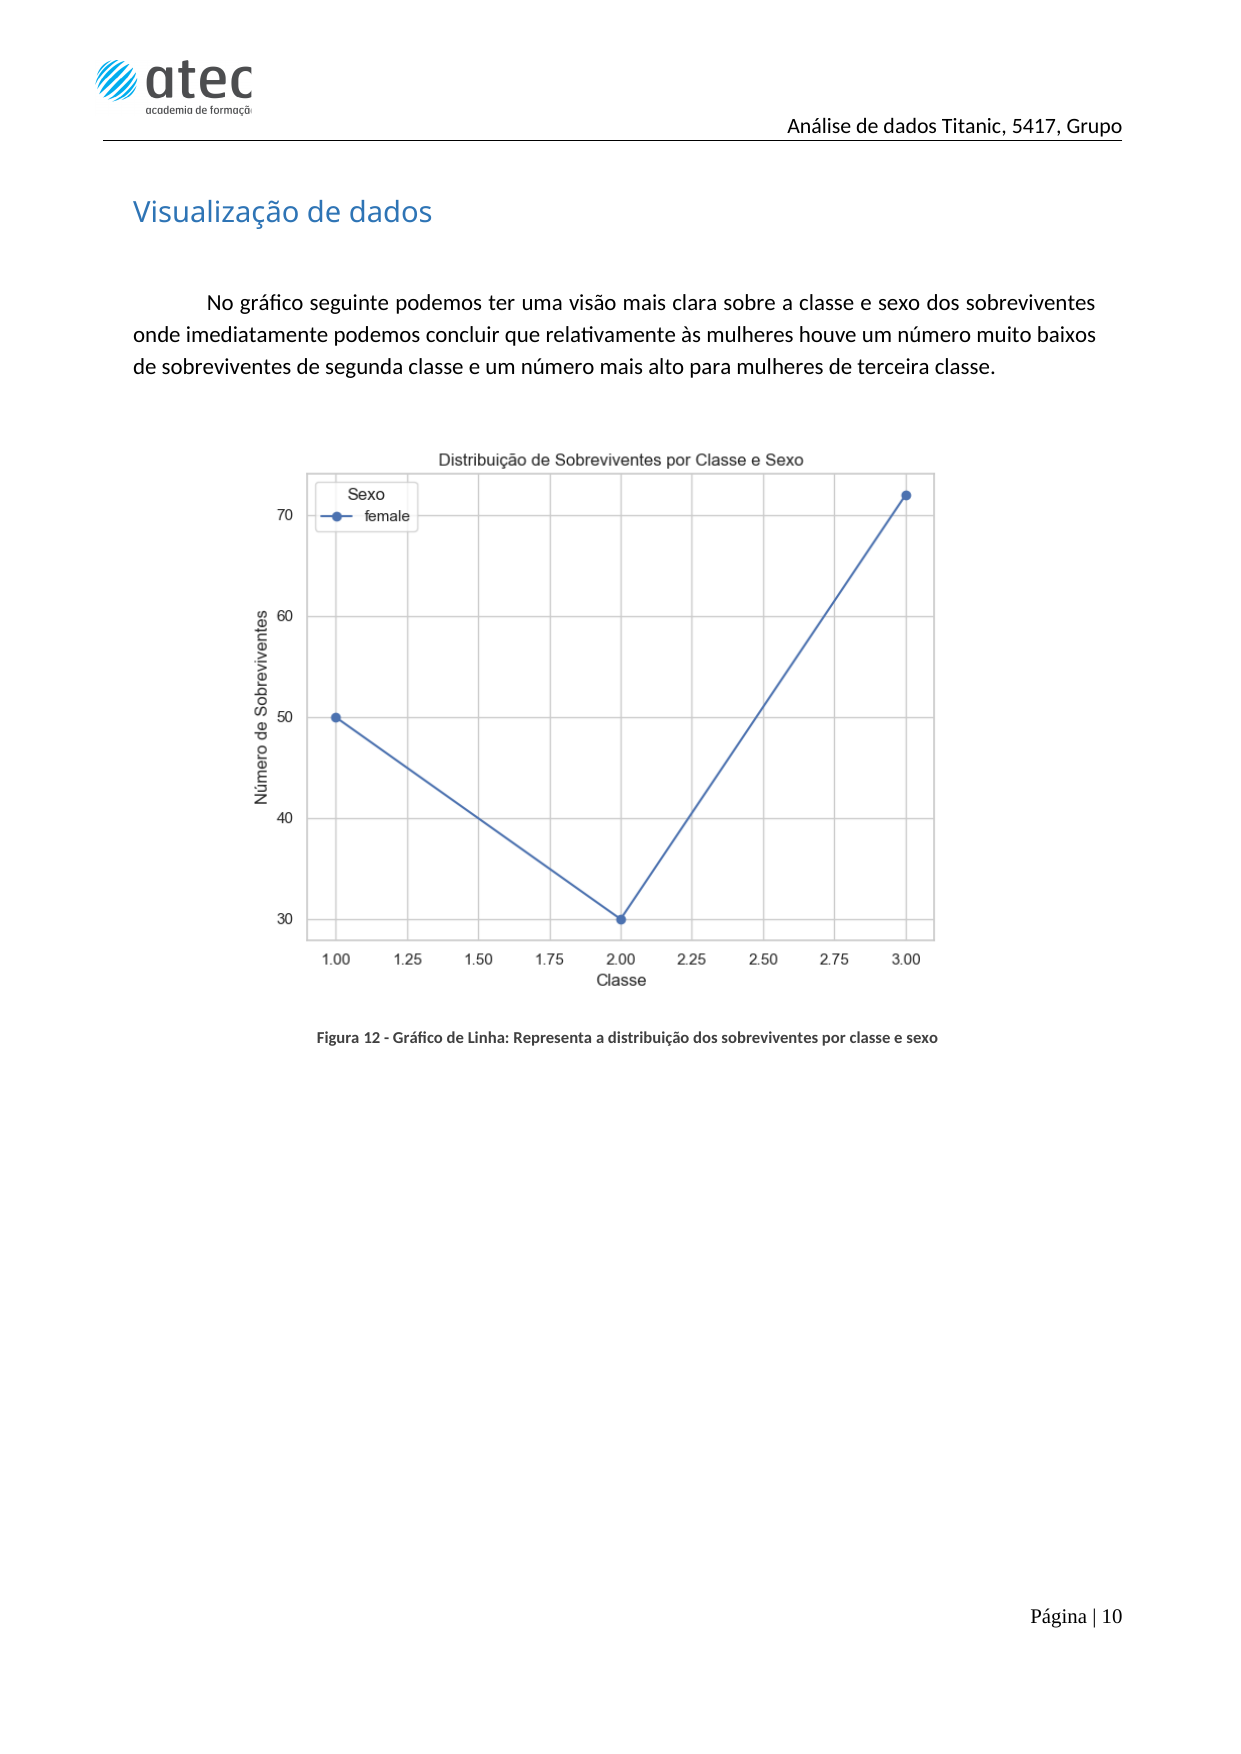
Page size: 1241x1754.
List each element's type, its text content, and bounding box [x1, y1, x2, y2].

picture [95, 60, 252, 116]
picture [206, 401, 1015, 1007]
subtitle Visualização de dados [133, 191, 1122, 231]
text No gráfico seguinte podemos ter uma visão mais clara sobre a classe e sexo dos sobreviventes onde imediatamente podemos concluir que relativamente às mulheres houve um número muito baixos de sobreviventes de segunda classe e um número mais alto para mulheres de terceira classe. [133, 288, 1098, 380]
picture [103, 66, 112, 75]
